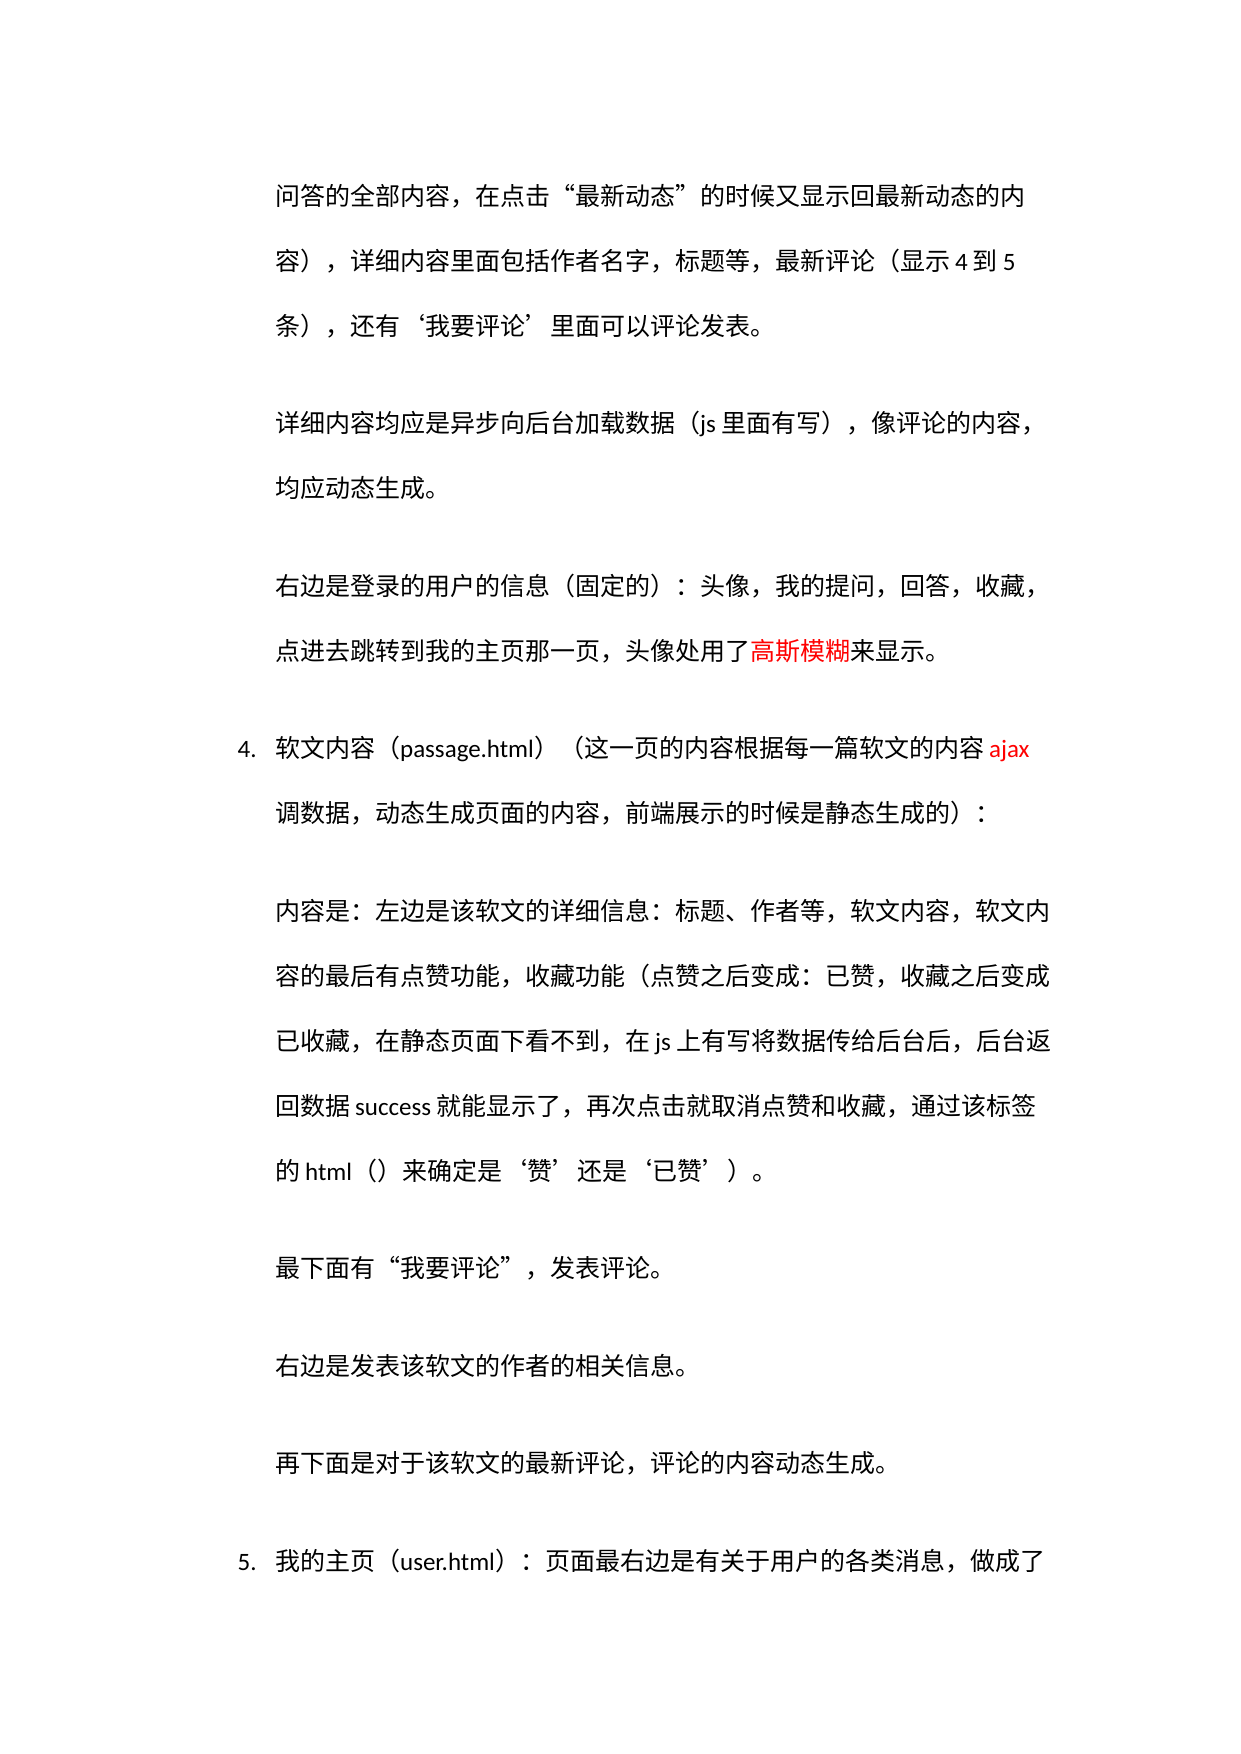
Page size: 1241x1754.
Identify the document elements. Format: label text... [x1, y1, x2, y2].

list 最下面有“我要评论”，发表评论。 [275, 1234, 1053, 1299]
list 软文内容（passage.html）（这一页的内容根据每一篇软文的内容ajax调数据，动态生成页面的内容，前端展示的时候是静态生成的）： [237, 714, 1053, 844]
list 右边是登录的用户的信息（固定的）：头像，我的提问，回答，收藏，点进去跳转到我的主页那一页，头像处用了高斯模糊来显示。 [275, 552, 1053, 682]
list 内容是：左边是该软文的详细信息：标题、作者等，软文内容，软文内容的最后有点赞功能，收藏功能（点赞之后变成：已赞，收藏之后变成已收藏，在静态页面下看不到，在js上有写将数据传给后台后，后台返回数据success就能显示了，再次点击就取消点赞和收藏，通过该标签的html（）来确定是‘赞’还是‘已赞’）。 [275, 877, 1053, 1202]
list 详细内容均应是异步向后台加载数据（js里面有写），像评论的内容，均应动态生成。 [275, 389, 1053, 519]
list 再下面是对于该软文的最新评论，评论的内容动态生成。 [275, 1429, 1053, 1494]
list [237, 1527, 1053, 1592]
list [237, 162, 1053, 357]
list 右边是发表该软文的作者的相关信息。 [275, 1332, 1053, 1397]
